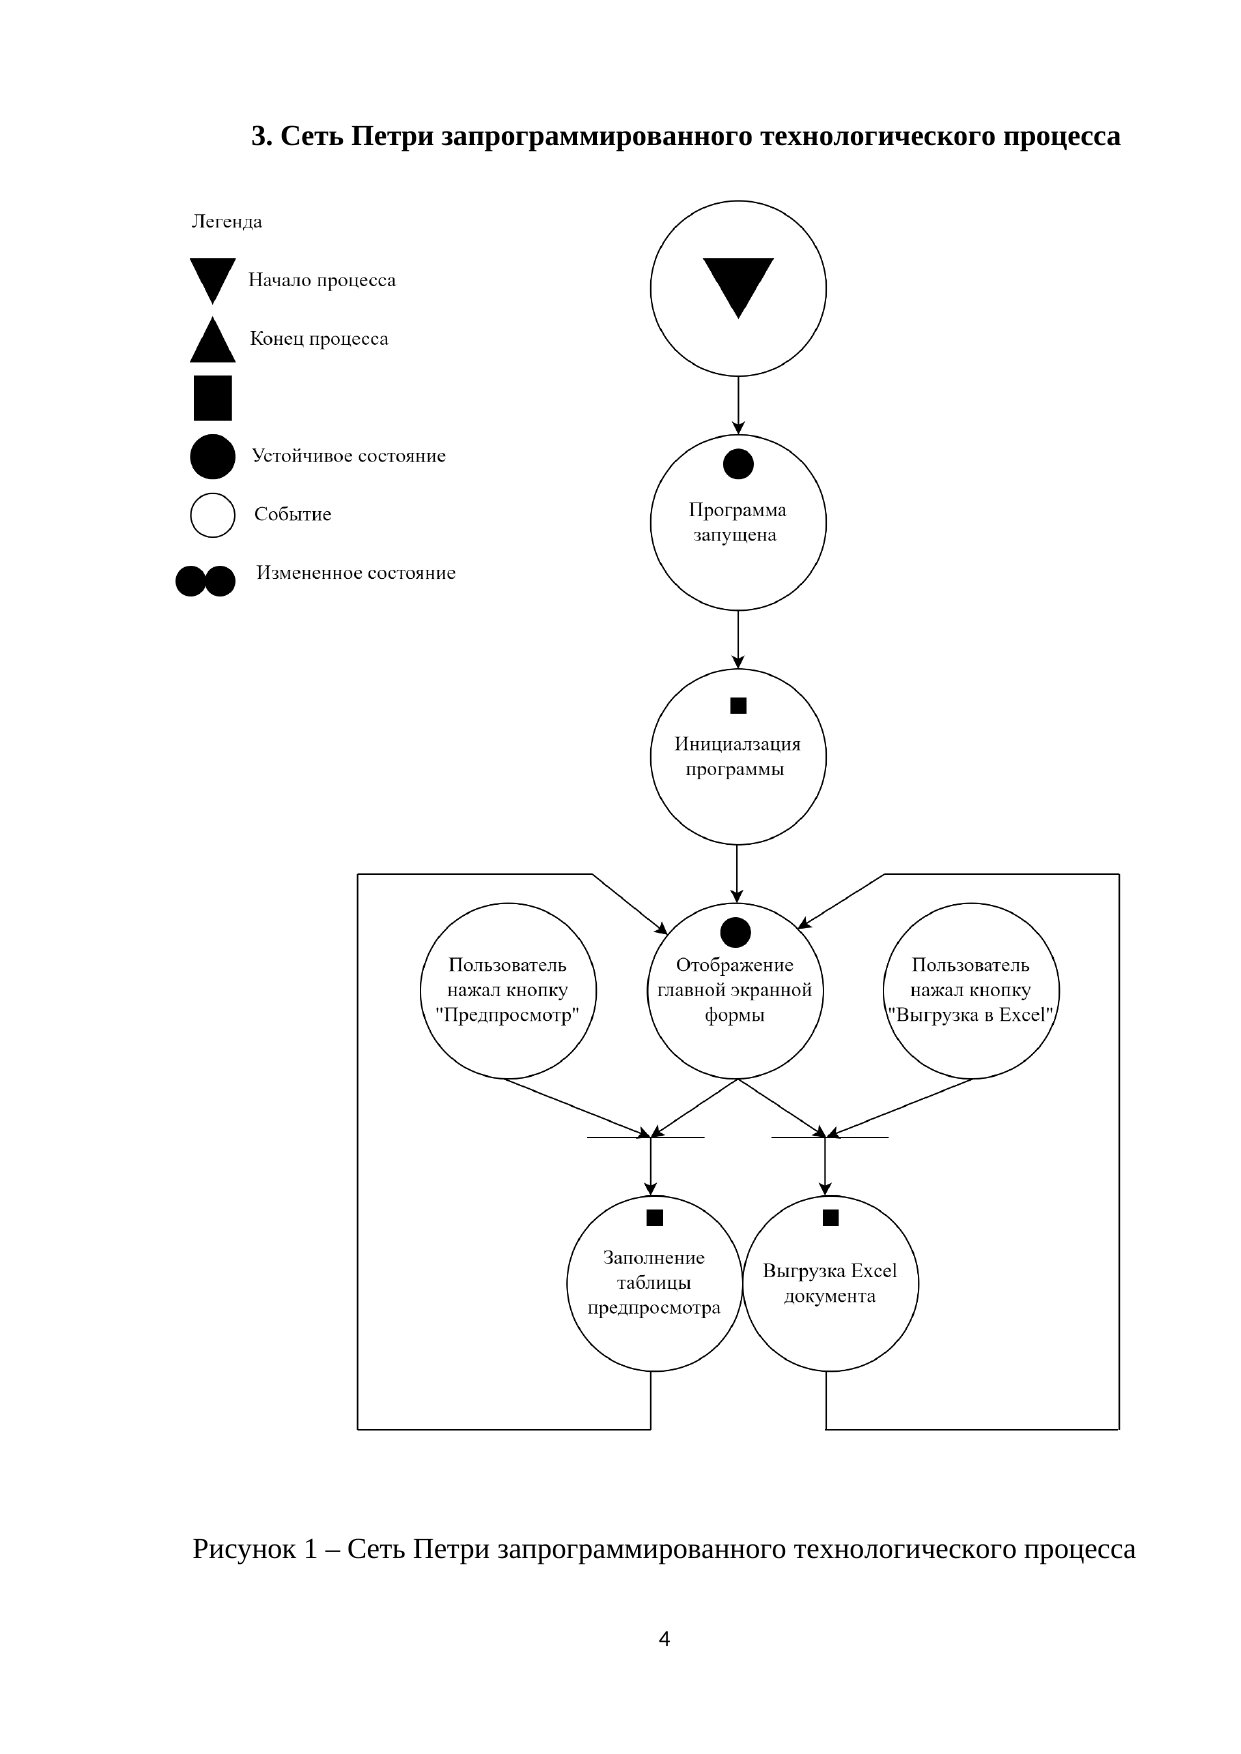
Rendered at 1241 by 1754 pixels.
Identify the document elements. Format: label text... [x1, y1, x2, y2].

text 3. Сеть Петри запрограммированного технологического процесса [177, 118, 1152, 152]
text Рисунок 1 – Сеть Петри запрограммированного технологического процесса [177, 1532, 1152, 1565]
picture [160, 185, 1136, 1448]
